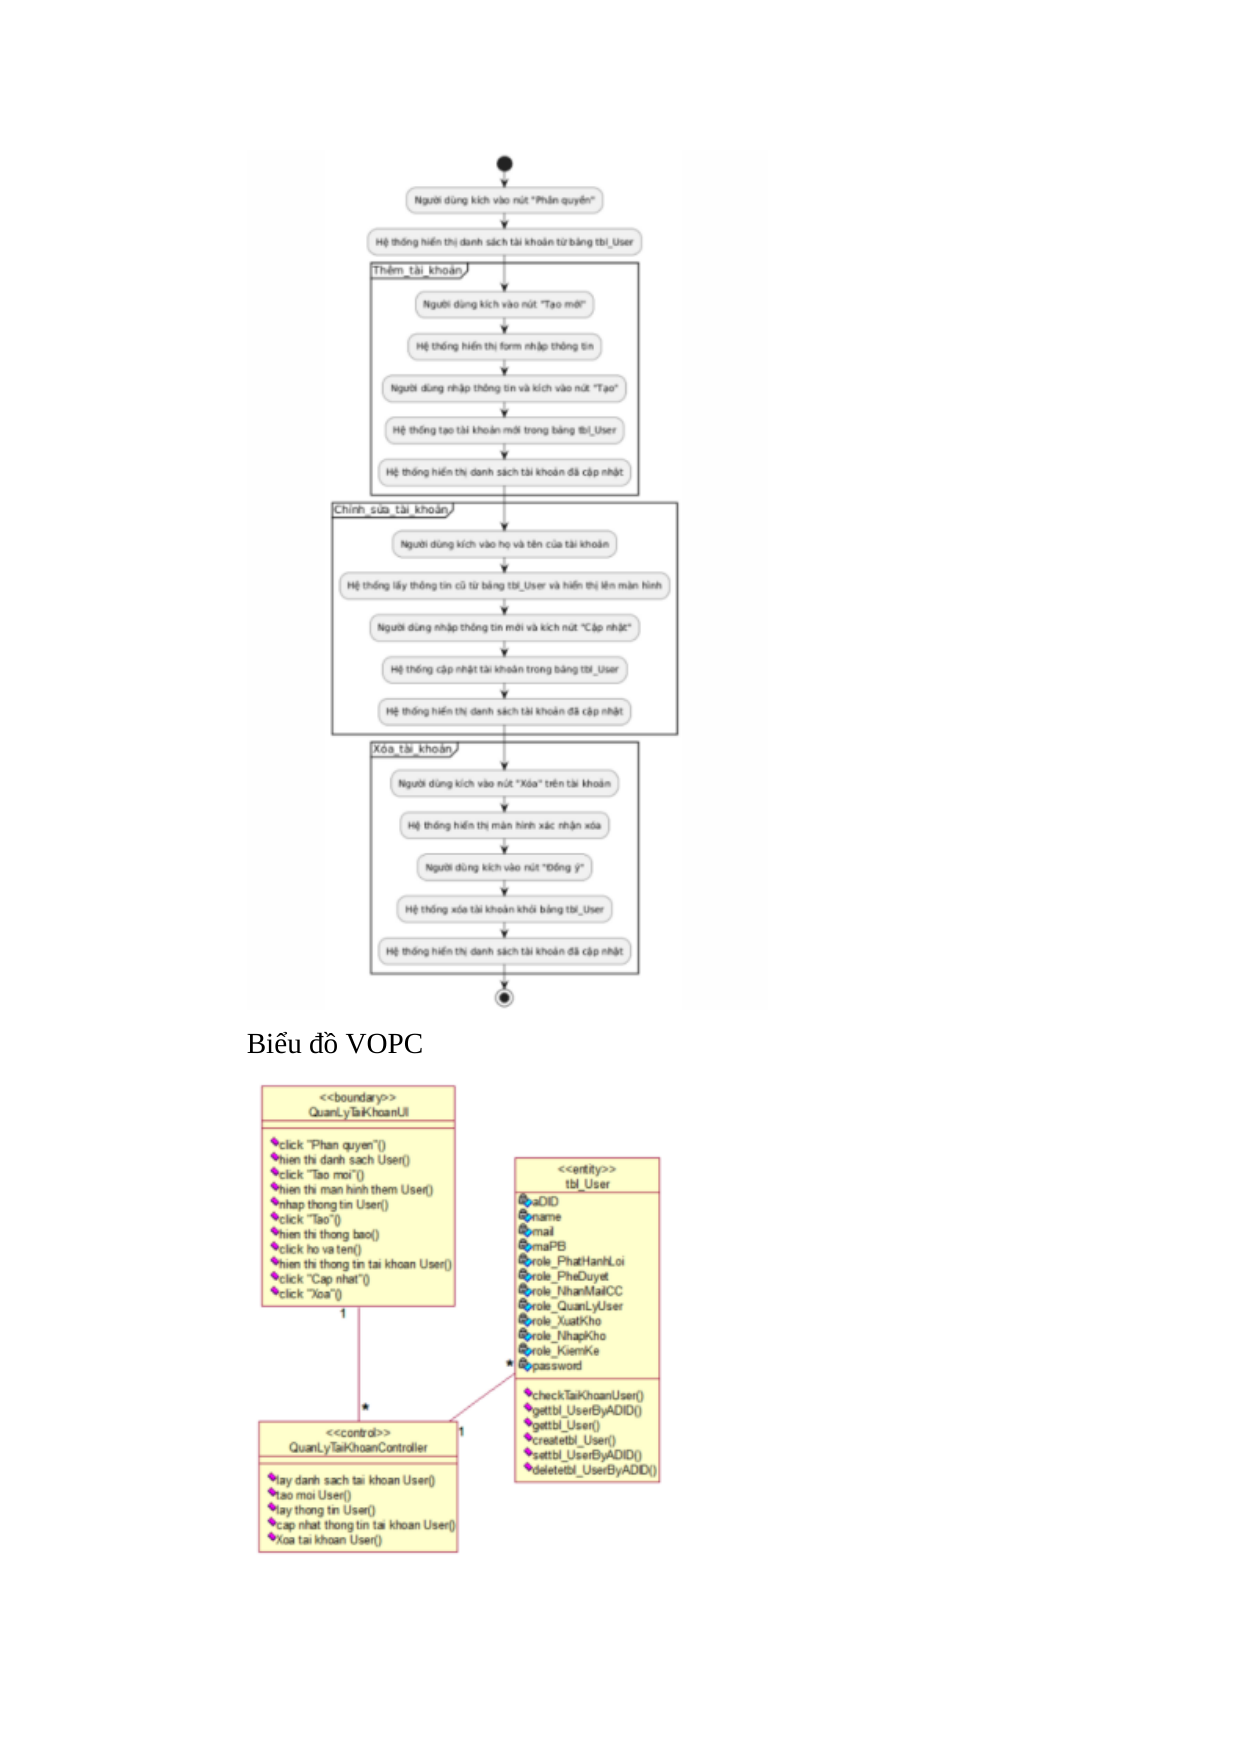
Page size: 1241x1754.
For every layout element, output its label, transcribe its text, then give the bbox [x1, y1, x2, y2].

picture [246, 150, 768, 1010]
text Biểu đồ VOPC [187, 1026, 1053, 1060]
picture [246, 1076, 679, 1575]
